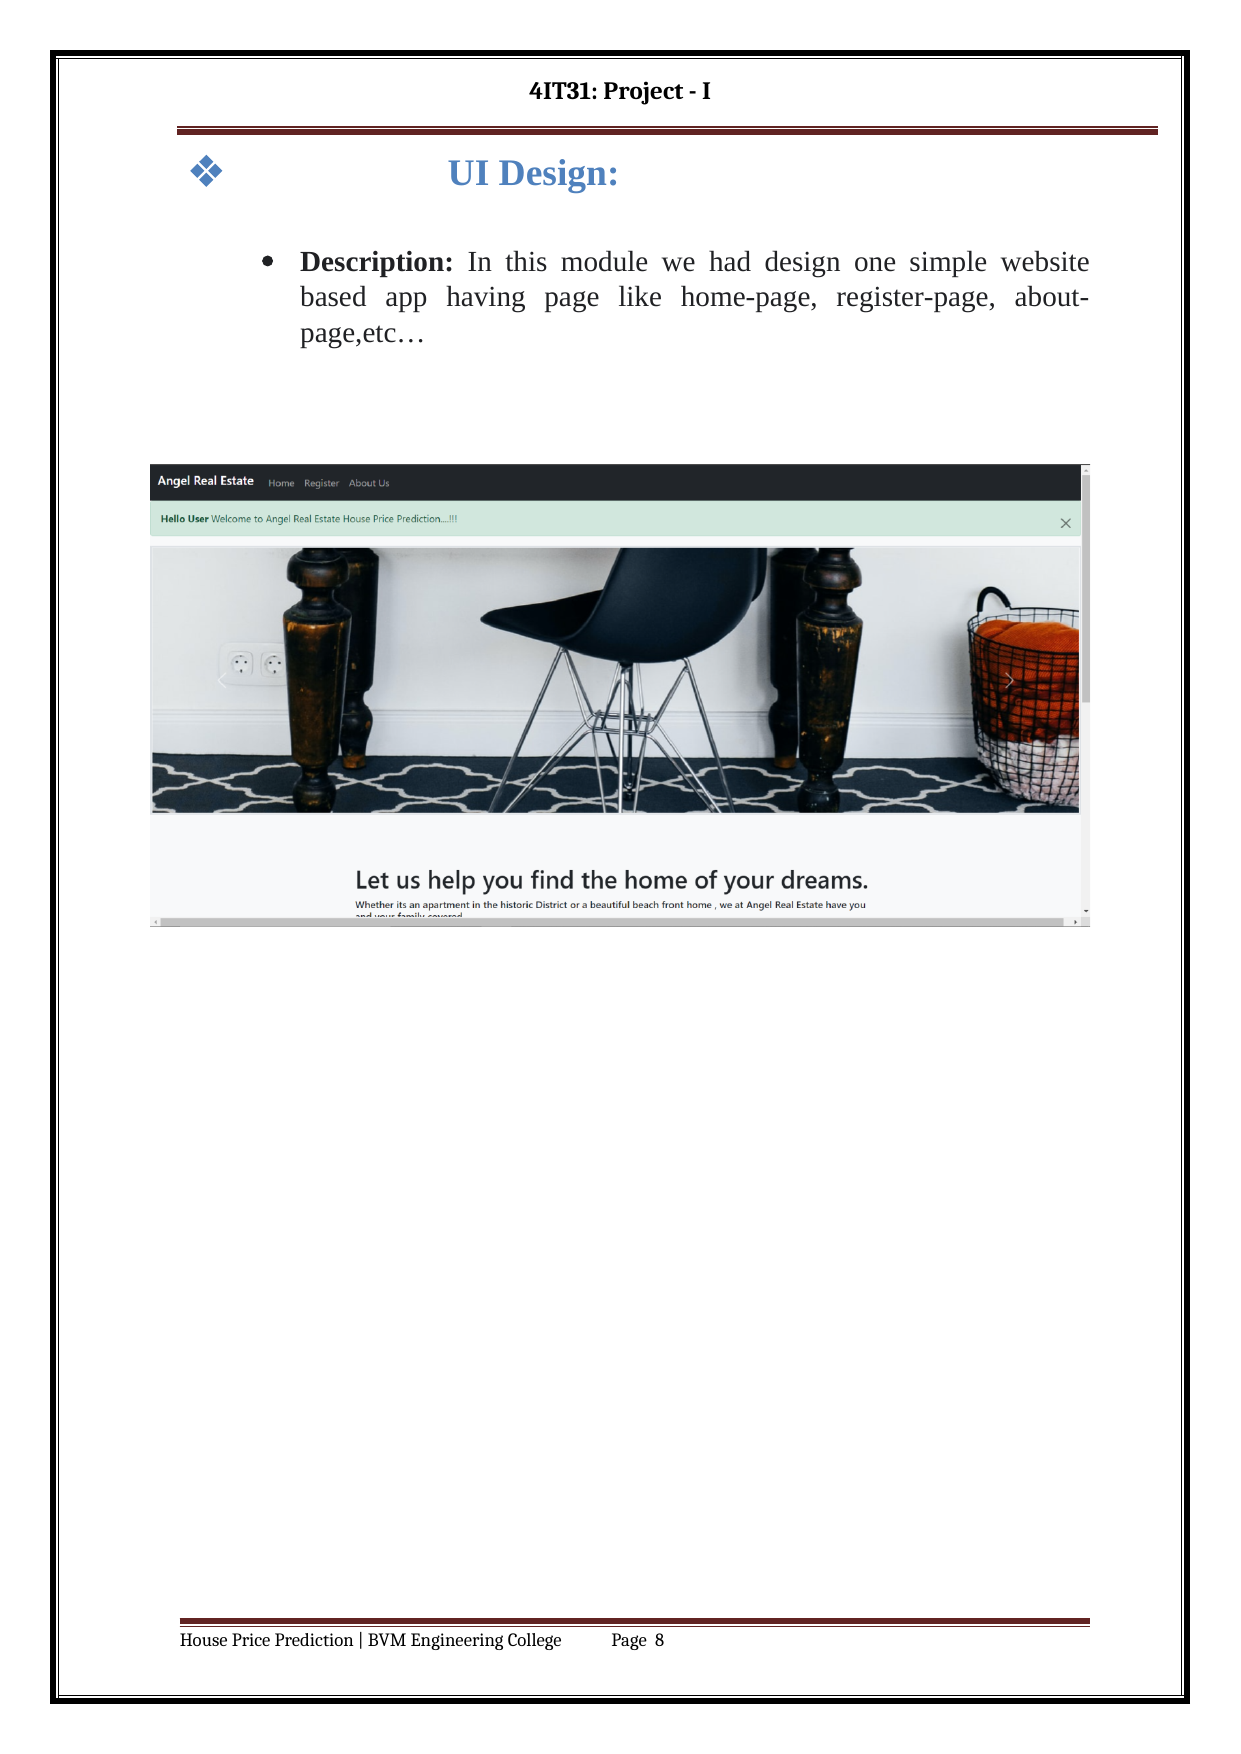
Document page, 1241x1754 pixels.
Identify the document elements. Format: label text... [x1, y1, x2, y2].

picture [150, 464, 1091, 927]
list UI Design: [187, 151, 1090, 195]
list Description: In this module we had design one simple website based app having page like home-page, register-page, about-page,etc… [262, 244, 1090, 348]
